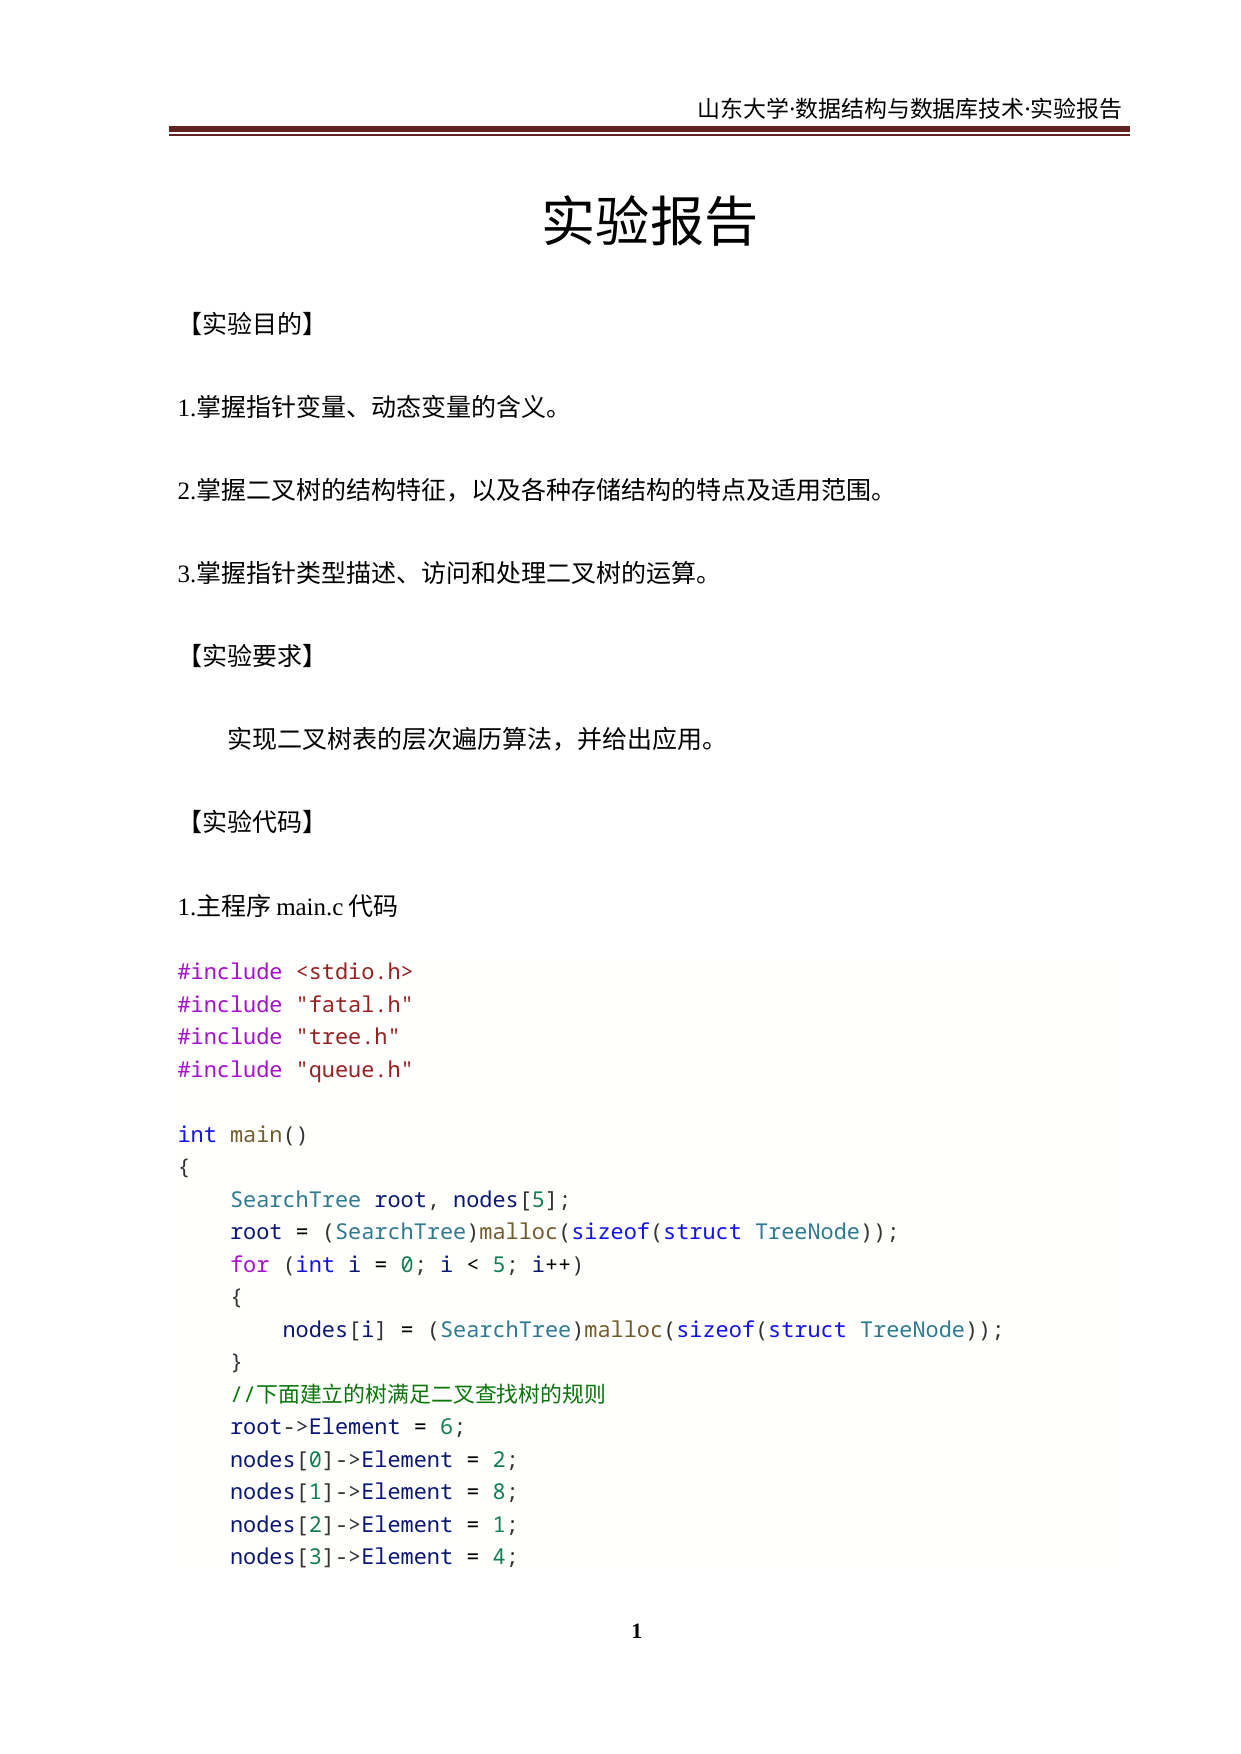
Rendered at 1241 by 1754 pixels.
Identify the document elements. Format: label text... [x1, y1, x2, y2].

subtitle 【实验代码】 [177, 788, 1122, 853]
text 3.掌握指针类型描述、访问和处理二叉树的运算。 [177, 539, 1122, 604]
text 实现二叉树表的层次遍历算法，并给出应用。 [177, 705, 1122, 770]
text { [177, 1280, 1122, 1312]
text int main() [177, 1117, 1122, 1150]
text root->Element = 6; [177, 1410, 1122, 1442]
text nodes[2]->Element = 1; [177, 1507, 1122, 1540]
text nodes[0]->Element = 2; [177, 1442, 1122, 1475]
text root = (SearchTree)malloc(sizeof(struct TreeNode)); [177, 1215, 1122, 1247]
text 实验报告 [177, 169, 1122, 266]
text 1.掌握指针变量、动态变量的含义。 [177, 373, 1122, 438]
subtitle 【实验目的】 [177, 290, 1122, 355]
text #include "fatal.h" [177, 987, 1122, 1020]
text SearchTree root, nodes[5]; [177, 1182, 1122, 1215]
text 2.掌握二叉树的结构特征，以及各种存储结构的特点及适用范围。 [177, 456, 1122, 521]
text nodes[i] = (SearchTree)malloc(sizeof(struct TreeNode)); [177, 1312, 1122, 1345]
text //下面建立的树满足二叉查找树的规则 [177, 1377, 1122, 1410]
text nodes[3]->Element = 4; [177, 1540, 1122, 1572]
text { [177, 1150, 1122, 1182]
text #include "queue.h" [177, 1052, 1122, 1085]
text #include "tree.h" [177, 1020, 1122, 1052]
subtitle 【实验要求】 [177, 622, 1122, 687]
text nodes[1]->Element = 8; [177, 1475, 1122, 1507]
text 1.主程序main.c代码 [177, 872, 1122, 937]
text #include <stdio.h> [177, 955, 1122, 987]
text } [177, 1345, 1122, 1377]
text for (int i = 0; i < 5; i++) [177, 1247, 1122, 1280]
